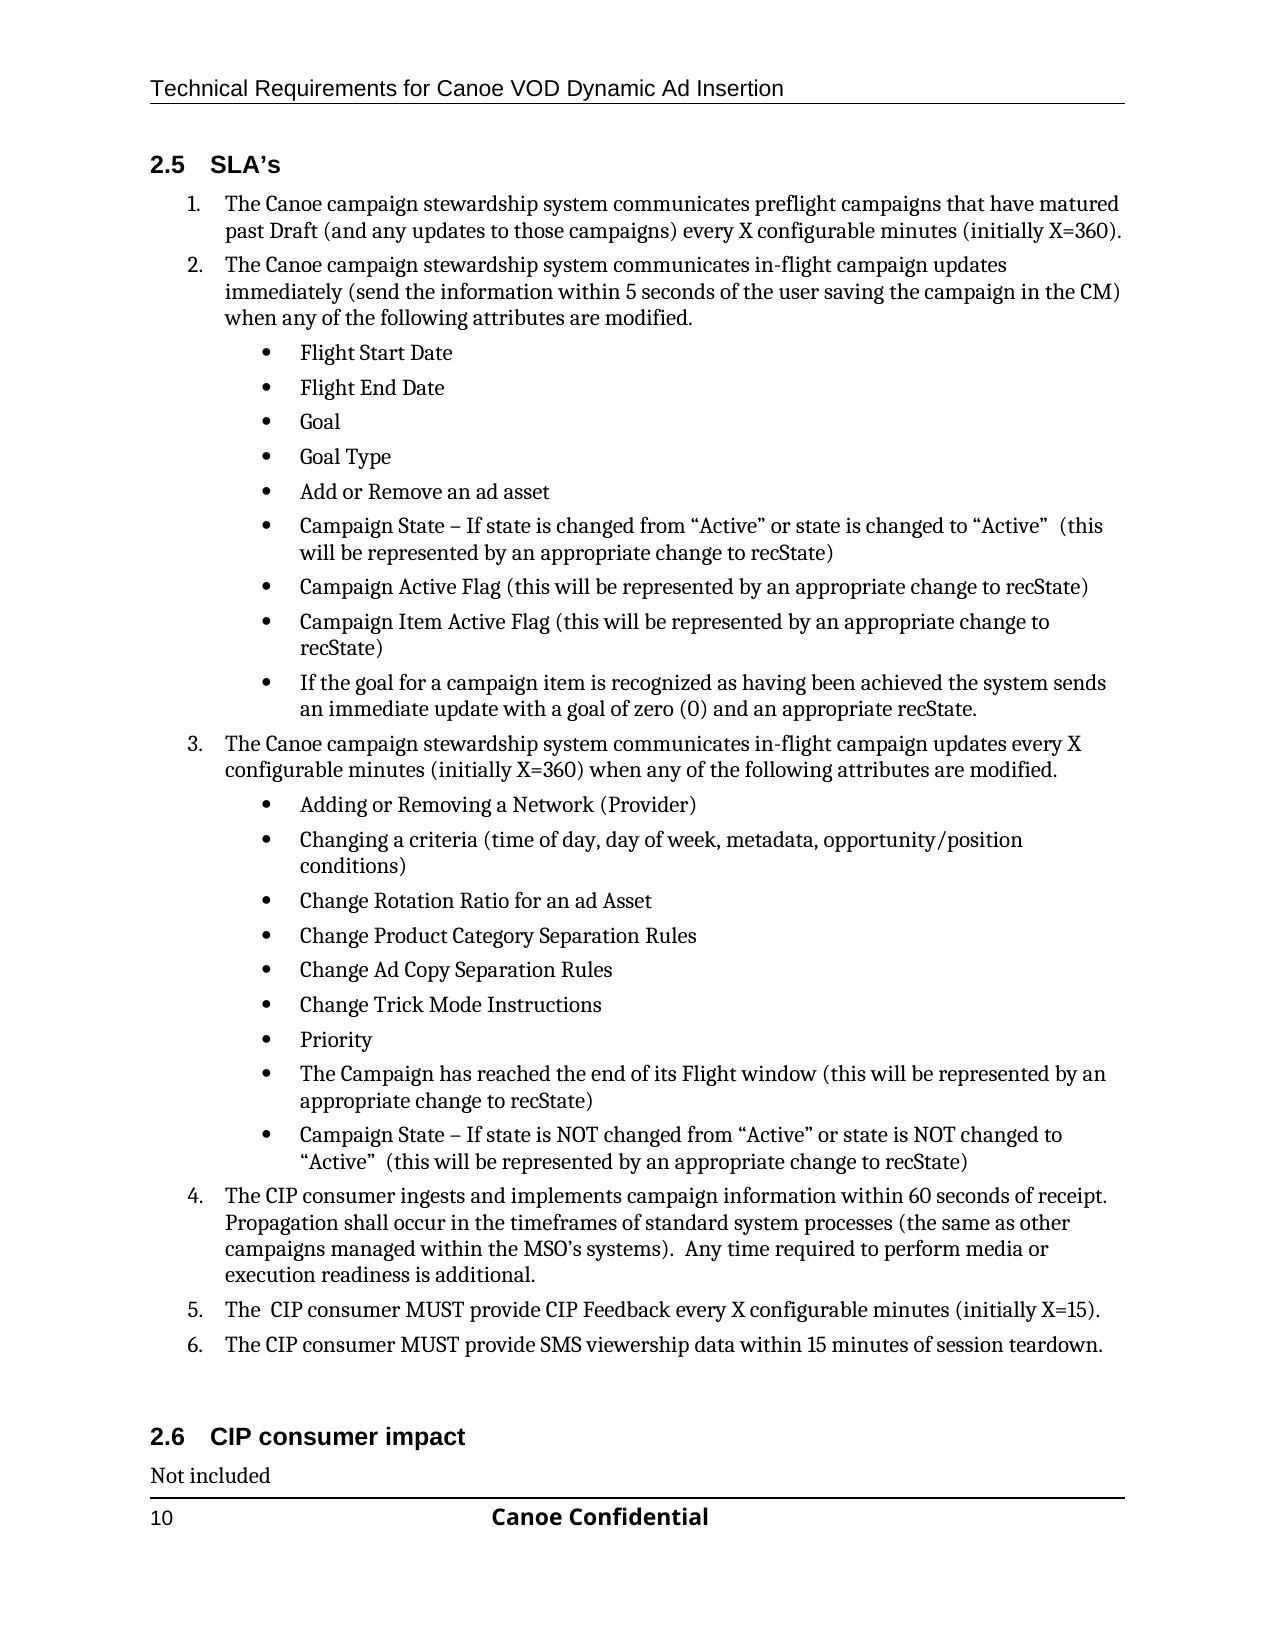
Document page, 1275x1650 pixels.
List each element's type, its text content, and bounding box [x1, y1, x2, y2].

list Add or Remove an ad asset [262, 478, 1125, 505]
list Campaign State – If state is NOT changed from “Active” or state is NOT changed to “Active” (this will be represented by an appropriate change to recState) [262, 1122, 1125, 1175]
list The CIP consumer ingests and implements campaign information within 60 seconds of receipt. Propagation shall occur in the timeframes of standard system processes (the same as other campaigns managed within the MSO’s systems). Any time required to perform media or execution readiness is additional. [187, 1183, 1125, 1289]
list Change Ad Copy Separation Rules [262, 957, 1125, 983]
subtitle CIP consumer impact [150, 1422, 1125, 1451]
list Flight Start Date [262, 340, 1125, 366]
list Campaign Item Active Flag (this will be represented by an appropriate change to recState) [262, 609, 1125, 662]
list Goal Type [262, 444, 1125, 470]
list Change Rotation Ratio for an ad Asset [262, 888, 1125, 914]
list Priority [262, 1026, 1125, 1053]
list Change Product Category Separation Rules [262, 922, 1125, 949]
list The Canoe campaign stewardship system communicates in-flight campaign updates immediately (send the information within 5 seconds of the user saving the campaign in the CM) when any of the following attributes are modified. [187, 252, 1125, 331]
subtitle SLA’s [150, 150, 1125, 179]
text Not included [150, 1463, 1125, 1489]
list The Canoe campaign stewardship system communicates in-flight campaign updates every X configurable minutes (initially X=360) when any of the following attributes are modified. [187, 731, 1125, 784]
list Flight End Date [262, 374, 1125, 401]
list The CIP consumer MUST provide SMS viewership data within 15 minutes of session teardown. [187, 1332, 1125, 1358]
list Adding or Removing a Network (Provider) [262, 792, 1125, 818]
list Changing a criteria (time of day, day of week, metadata, opportunity/position conditions) [262, 827, 1125, 879]
list The CIP consumer MUST provide CIP Feedback every X configurable minutes (initially X=15). [187, 1297, 1125, 1323]
list Goal [262, 409, 1125, 435]
list If the goal for a campaign item is recognized as having been achieved the system sends an immediate update with a goal of zero (0) and an appropriate recState. [262, 670, 1125, 723]
list Change Trick Mode Instructions [262, 992, 1125, 1018]
list Campaign Active Flag (this will be represented by an appropriate change to recState) [262, 574, 1125, 601]
list Campaign State – If state is changed from “Active” or state is changed to “Active” (this will be represented by an appropriate change to recState) [262, 513, 1125, 566]
list The Campaign has reached the end of its Flight window (this will be represented by an appropriate change to recState) [262, 1061, 1125, 1114]
list The Canoe campaign stewardship system communicates preflight campaigns that have matured past Draft (and any updates to those campaigns) every X configurable minutes (initially X=360). [187, 191, 1125, 244]
